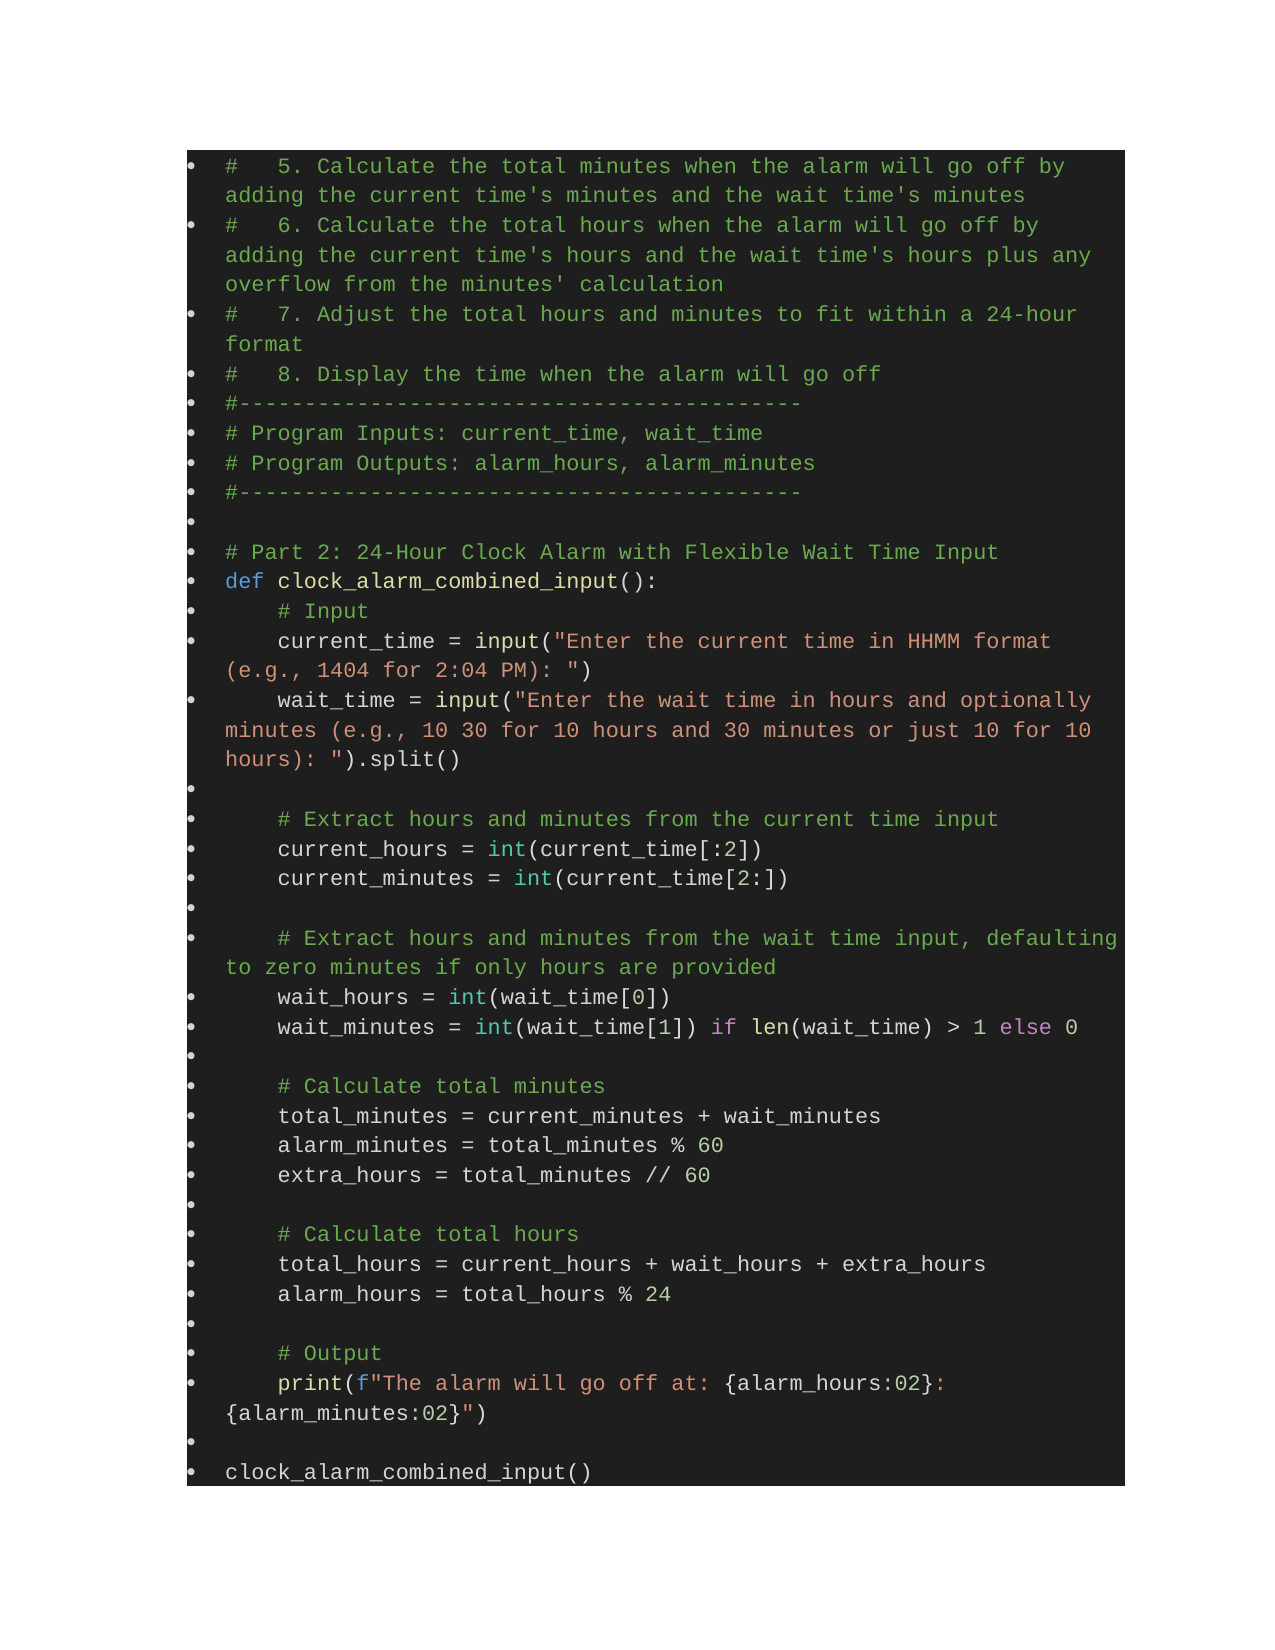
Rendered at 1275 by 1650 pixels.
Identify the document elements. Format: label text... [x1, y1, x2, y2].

list clock_alarm_combined_input() [187, 1456, 1125, 1486]
list extra_hours = total_minutes // 60 [187, 1159, 1125, 1189]
list # Calculate total minutes [187, 1070, 1125, 1100]
list # Input [187, 595, 1125, 625]
list # Part 2: 24-Hour Clock Alarm with Flexible Wait Time Input [187, 536, 1125, 566]
list # Extract hours and minutes from the current time input [187, 803, 1125, 833]
list wait_time = input("Enter the wait time in hours and optionally minutes (e.g., 10 30 for 10 hours and 30 minutes or just 10 for 10 hours): ").split() [187, 684, 1125, 773]
list current_hours = int(current_time[:2]) [187, 833, 1125, 862]
list current_time = input("Enter the current time in HHMM format (e.g., 1404 for 2:04 PM): ") [187, 625, 1125, 684]
list # 7. Adjust the total hours and minutes to fit within a 24-hour format [187, 298, 1125, 358]
list # Calculate total hours [187, 1219, 1125, 1248]
list # 8. Display the time when the alarm will go off [187, 358, 1125, 387]
list # 6. Calculate the total hours when the alarm will go off by adding the current time's hours and the wait time's hours plus any overflow from the minutes' calculation [187, 209, 1125, 298]
list #------------------------------------------- [187, 387, 1125, 417]
list def clock_alarm_combined_input(): [187, 566, 1125, 595]
list #------------------------------------------- [187, 477, 1125, 506]
list wait_hours = int(wait_time[0]) [187, 981, 1125, 1011]
list wait_minutes = int(wait_time[1]) if len(wait_time) > 1 else 0 [187, 1011, 1125, 1041]
list # Program Inputs: current_time, wait_time [187, 417, 1125, 447]
list # 5. Calculate the total minutes when the alarm will go off by adding the current time's minutes and the wait time's minutes [187, 150, 1125, 209]
list # Output [187, 1337, 1125, 1367]
list total_hours = current_hours + wait_hours + extra_hours [187, 1248, 1125, 1278]
list current_minutes = int(current_time[2:]) [187, 862, 1125, 892]
list alarm_hours = total_hours % 24 [187, 1278, 1125, 1308]
list # Program Outputs: alarm_hours, alarm_minutes [187, 447, 1125, 477]
list # Extract hours and minutes from the wait time input, defaulting to zero minutes if only hours are provided [187, 922, 1125, 981]
list print(f"The alarm will go off at: {alarm_hours:02}:{alarm_minutes:02}") [187, 1367, 1125, 1427]
list alarm_minutes = total_minutes % 60 [187, 1130, 1125, 1159]
list total_minutes = current_minutes + wait_minutes [187, 1100, 1125, 1130]
